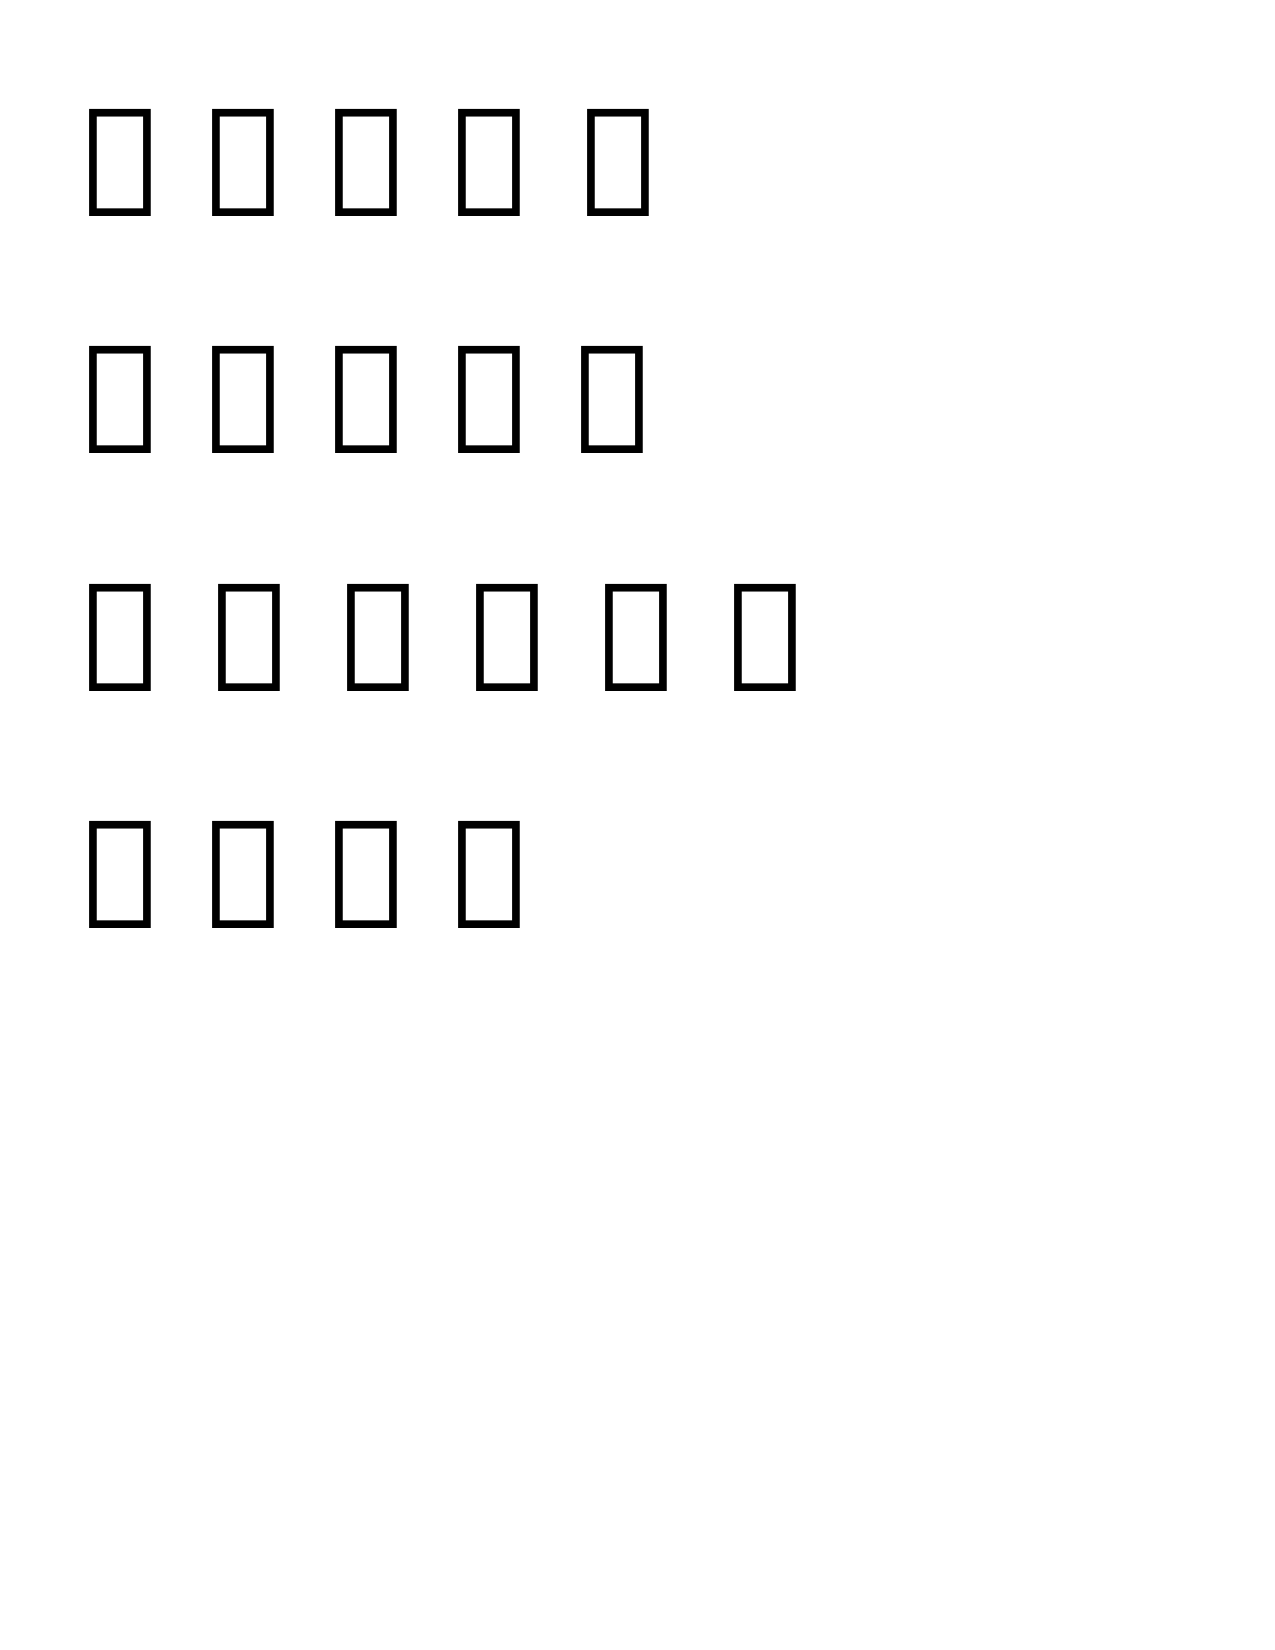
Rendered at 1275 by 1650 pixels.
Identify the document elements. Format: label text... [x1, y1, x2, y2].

text     [75, 768, 1237, 972]
text      [75, 56, 1237, 261]
text       [75, 531, 1237, 735]
text      [75, 293, 1237, 498]
